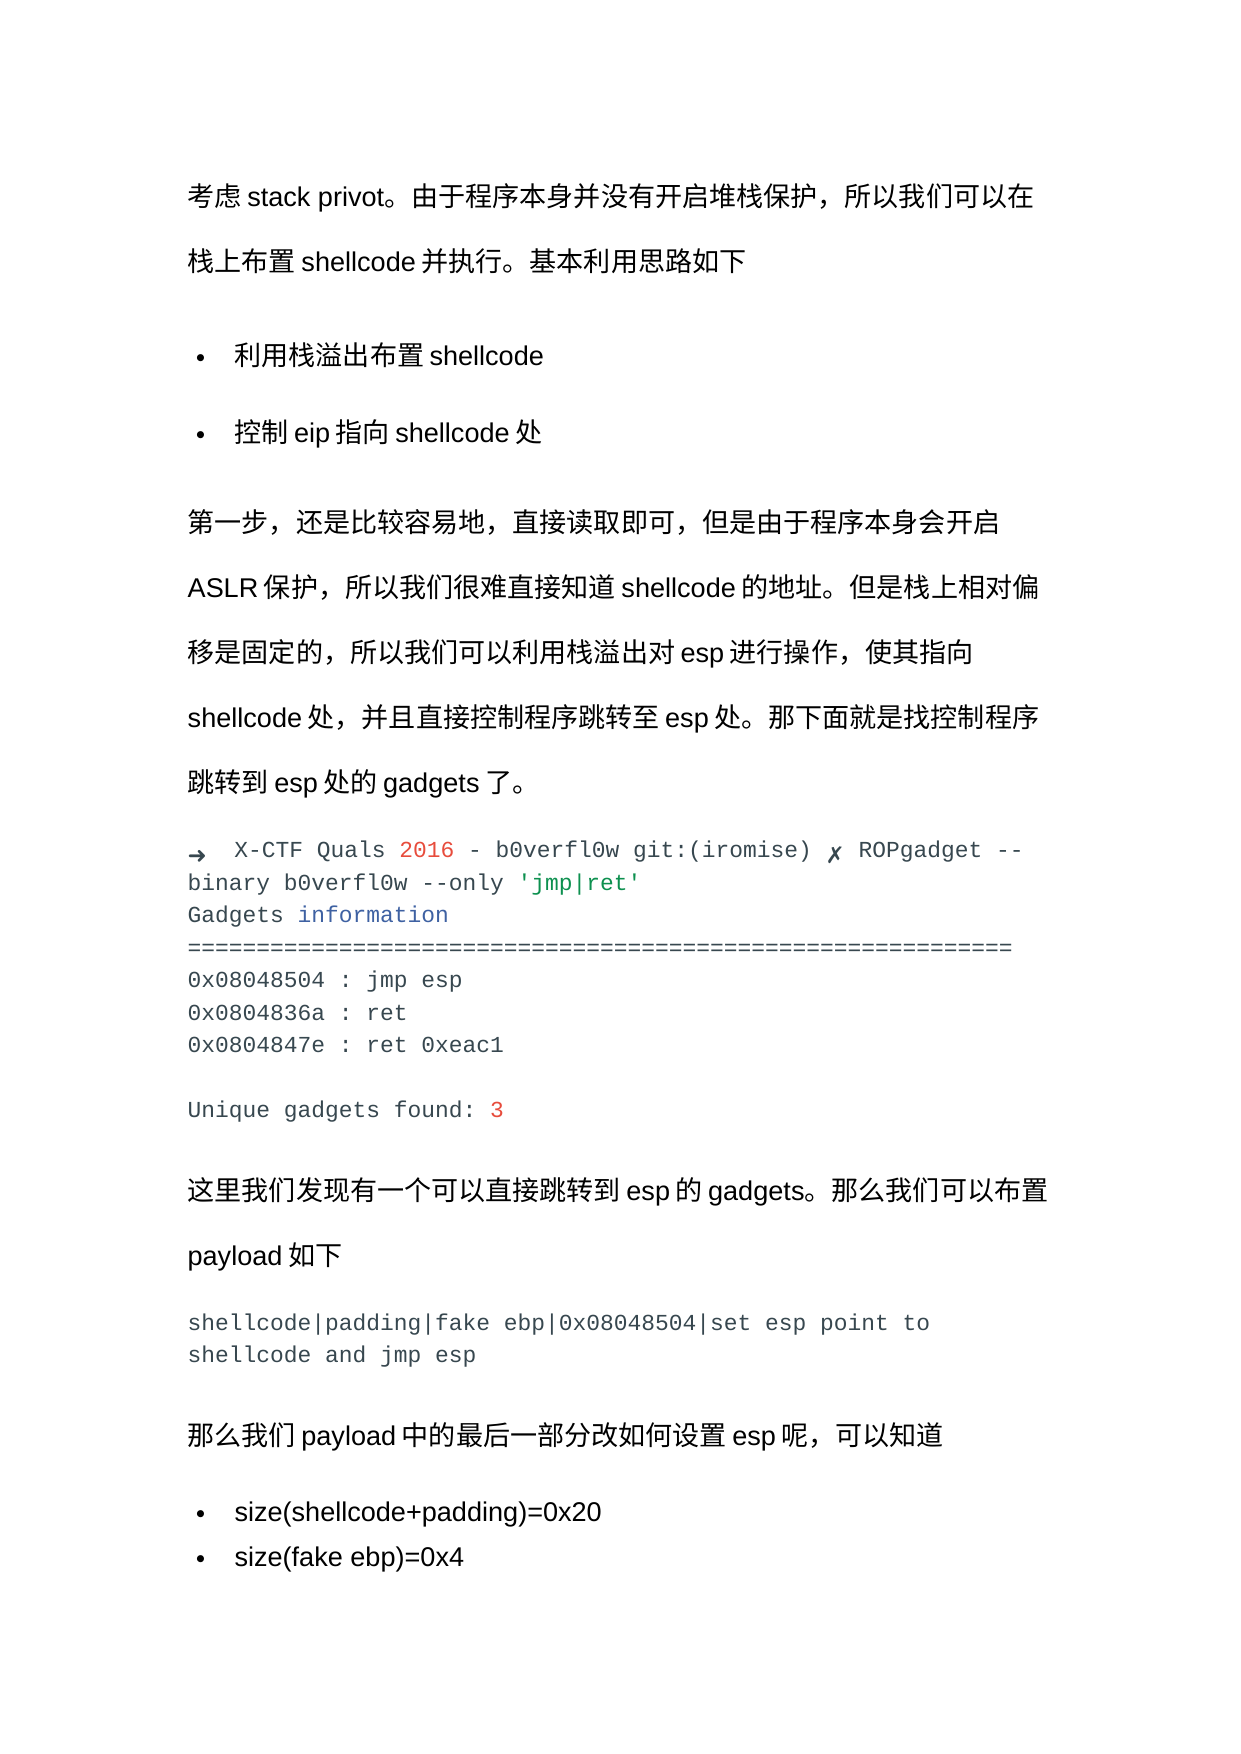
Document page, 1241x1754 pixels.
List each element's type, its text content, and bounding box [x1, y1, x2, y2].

text 0x0804847e : ret 0xeac1 [187, 1034, 1053, 1066]
text shellcode|padding|fake ebp|0x08048504|set esp point to shellcode and jmp esp [187, 1311, 1053, 1376]
text 0x08048504 : jmp esp [187, 969, 1053, 1001]
text 那么我们payload中的最后一部分改如何设置esp呢，可以知道 [187, 1401, 1053, 1466]
list 利用栈溢出布置shellcode [197, 321, 1053, 386]
text ============================================================ [187, 936, 1053, 969]
text 第一步，还是比较容易地，直接读取即可，但是由于程序本身会开启ASLR保护，所以我们很难直接知道shellcode的地址。但是栈上相对偏移是固定的，所以我们可以利用栈溢出对esp进行操作，使其指向shellcode处，并且直接控制程序跳转至esp处。那下面就是找控制程序跳转到esp处的gadgets了。 [187, 489, 1053, 814]
text 这里我们发现有一个可以直接跳转到esp的gadgets。那么我们可以布置payload如下 [187, 1156, 1053, 1286]
list size(fake ebp)=0x4 [197, 1540, 1053, 1573]
list 控制eip指向shellcode处 [197, 399, 1053, 464]
text Unique gadgets found: 3 [187, 1099, 1053, 1131]
list size(shellcode+padding)=0x20 [197, 1495, 1053, 1528]
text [187, 162, 1053, 292]
text 0x0804836a : ret [187, 1001, 1053, 1034]
text Gadgets information [187, 904, 1053, 936]
text ➜ X-CTF Quals 2016 - b0verfl0w git:(iromise) ✗ ROPgadget --binary b0verfl0w --only 'jmp|ret' [187, 839, 1053, 904]
